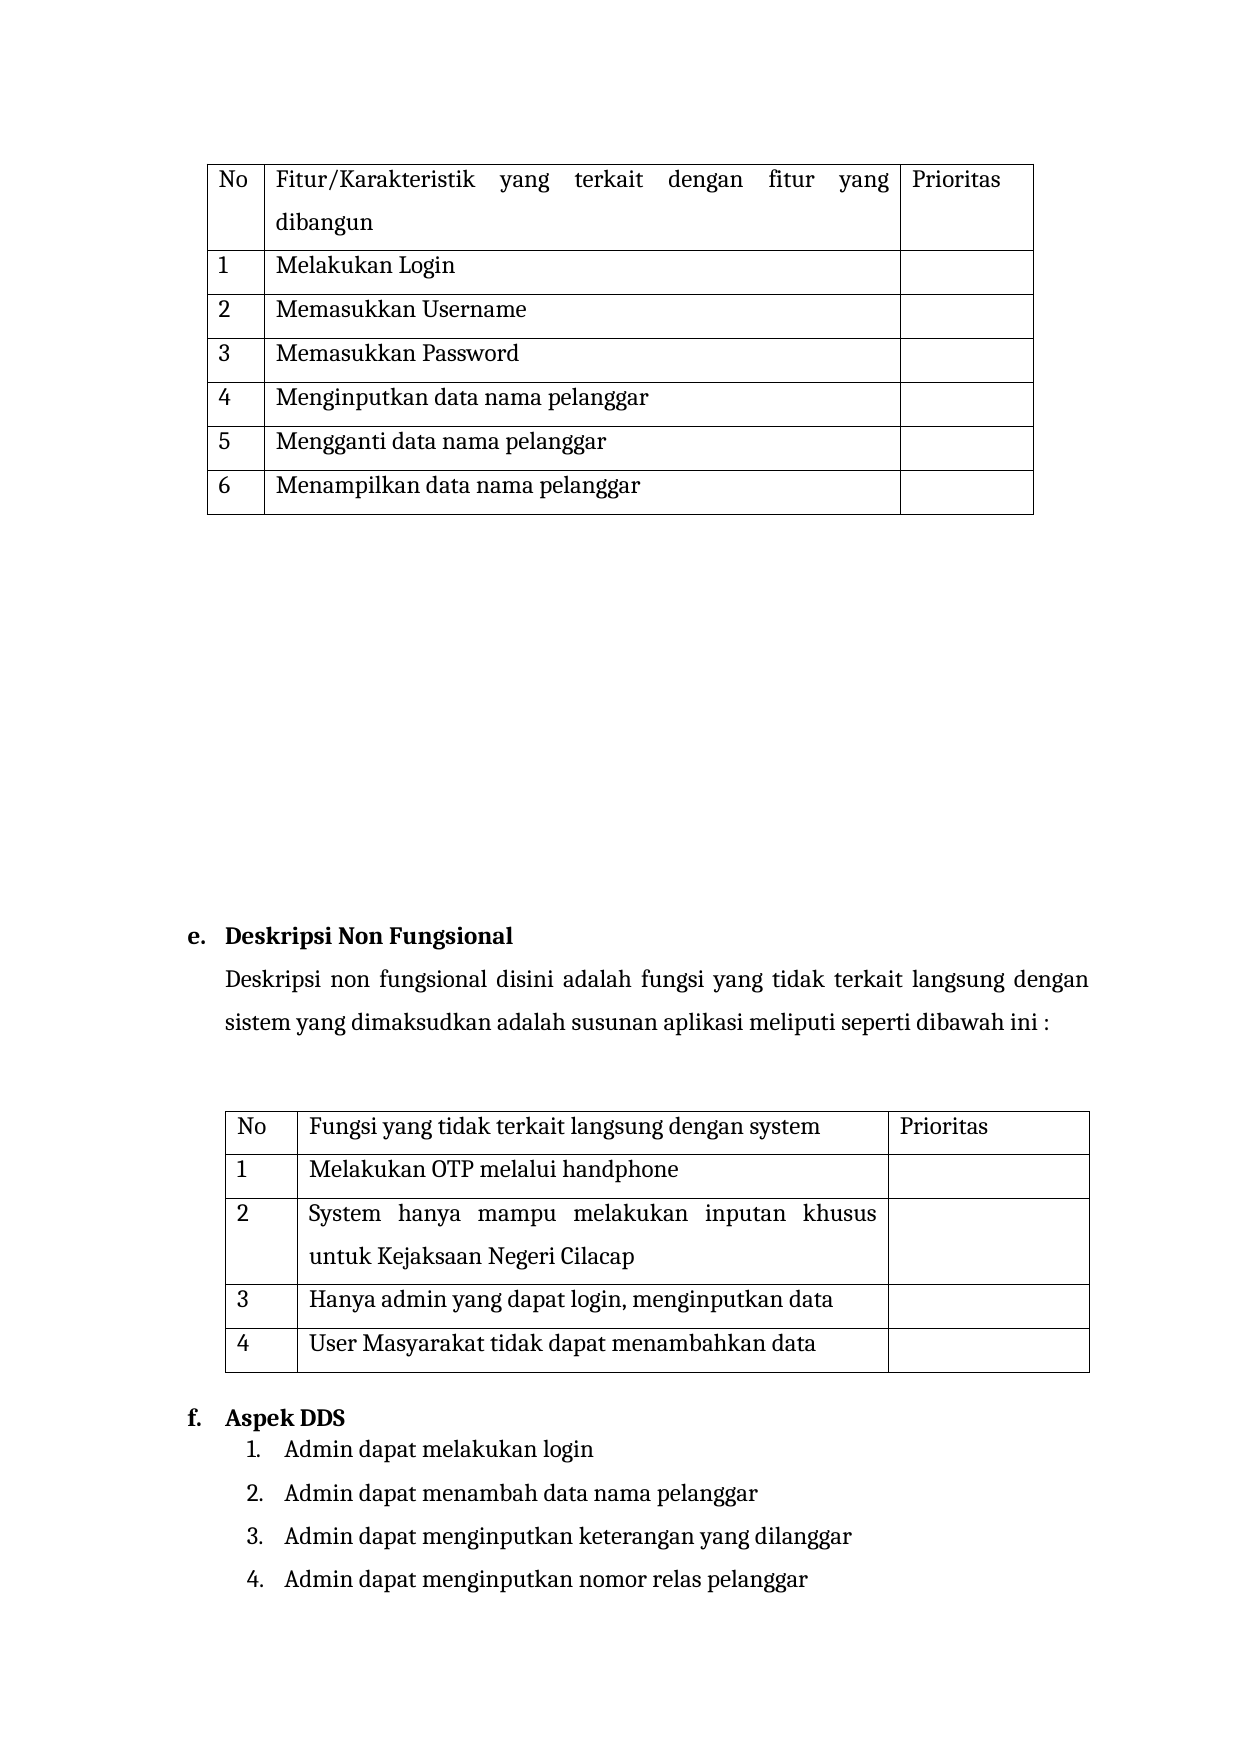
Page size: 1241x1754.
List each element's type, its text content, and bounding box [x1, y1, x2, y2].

table_cell 5 [208, 427, 264, 470]
list Deskripsi non fungsional disini adalah fungsi yang tidak terkait langsung dengan sistem yang dimaksudkan adalah susunan aplikasi meliputi seperti dibawah ini : [225, 965, 1090, 1037]
table_cell 3 [226, 1285, 297, 1328]
list Aspek DDS [187, 1404, 1090, 1433]
table_header Prioritas [889, 1112, 1089, 1154]
list Admin dapat menambah data nama pelanggar [247, 1478, 1090, 1507]
table_cell 2 [208, 295, 264, 338]
table_cell [901, 427, 1033, 470]
table_cell [901, 251, 1033, 293]
table_cell 1 [208, 251, 264, 293]
table_cell 4 [226, 1329, 297, 1372]
table_cell Melakukan OTP melalui handphone [298, 1155, 888, 1198]
table_header Fitur/Karakteristik yang terkait dengan fitur yang dibangun [265, 165, 900, 249]
table_cell [889, 1285, 1089, 1328]
list Deskripsi Non Fungsional [187, 922, 1090, 951]
table_cell [901, 295, 1033, 338]
list Admin dapat melakukan login [247, 1435, 1090, 1464]
table_cell Menampilkan data nama pelanggar [265, 471, 900, 514]
table_cell 3 [208, 339, 264, 382]
table_cell 2 [226, 1199, 297, 1284]
list Admin dapat menginputkan nomor relas pelanggar [247, 1565, 1090, 1593]
table_header No [226, 1112, 297, 1154]
table_cell Hanya admin yang dapat login, menginputkan data [298, 1285, 888, 1328]
table_cell User Masyarakat tidak dapat menambahkan data [298, 1329, 888, 1372]
list Admin dapat menginputkan keterangan yang dilanggar [247, 1522, 1090, 1550]
table_cell Melakukan Login [265, 251, 900, 293]
table_header No [208, 165, 264, 249]
table_cell Memasukkan Username [265, 295, 900, 338]
table_cell Mengganti data nama pelanggar [265, 427, 900, 470]
table_cell 4 [208, 383, 264, 426]
table_header Fungsi yang tidak terkait langsung dengan system [298, 1112, 888, 1154]
table_cell [901, 339, 1033, 382]
table_header Prioritas [901, 165, 1033, 249]
table_cell [889, 1155, 1089, 1198]
table_cell Memasukkan Password [265, 339, 900, 382]
table_cell Menginputkan data nama pelanggar [265, 383, 900, 426]
table_cell 6 [208, 471, 264, 514]
table_cell System hanya mampu melakukan inputan khusus untuk Kejaksaan Negeri Cilacap [298, 1199, 888, 1284]
table_cell 1 [226, 1155, 297, 1198]
table_cell [889, 1199, 1089, 1284]
table_cell [889, 1329, 1089, 1372]
table_cell [901, 471, 1033, 514]
table_cell [901, 383, 1033, 426]
